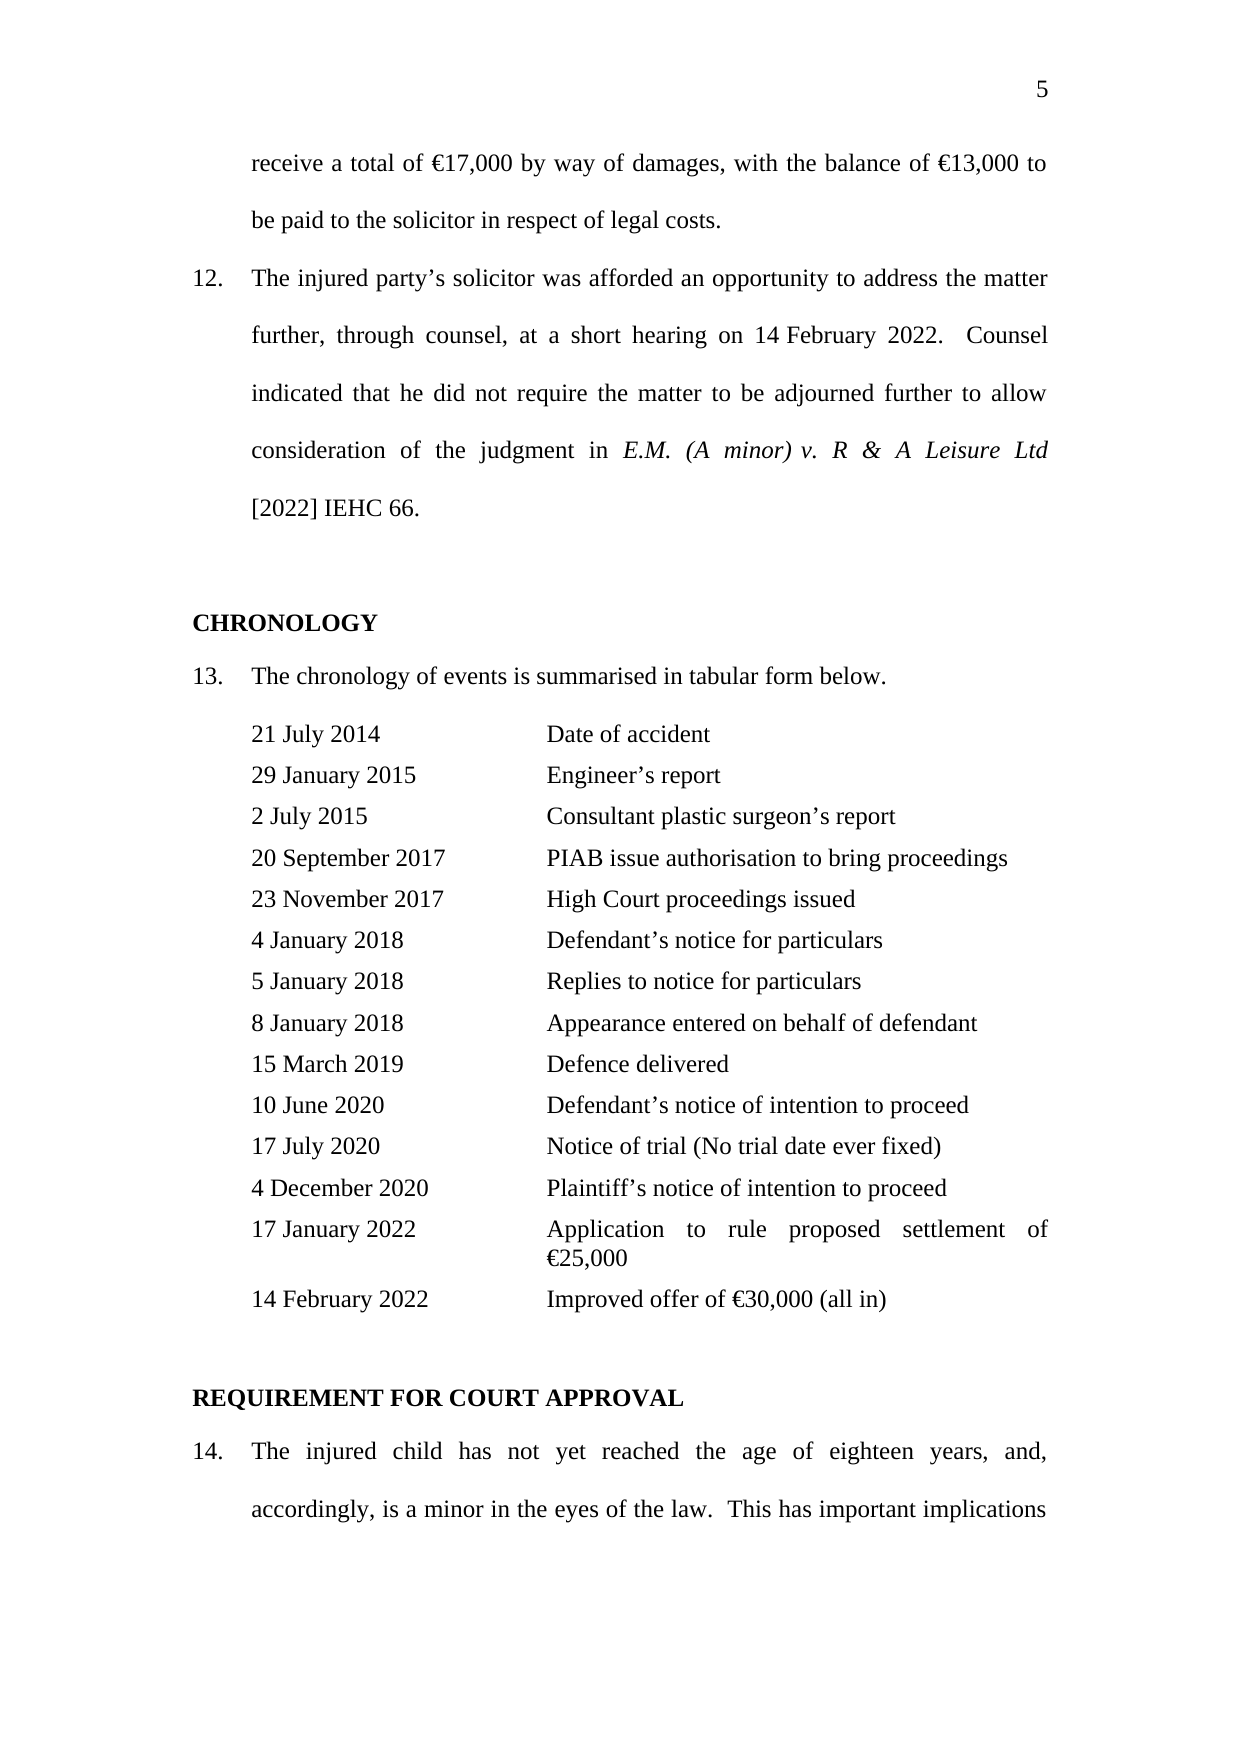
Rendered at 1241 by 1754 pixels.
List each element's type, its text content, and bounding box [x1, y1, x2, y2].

text 15 March 2019 Defence delivered [251, 1049, 1048, 1078]
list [192, 148, 1048, 234]
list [192, 1436, 1048, 1523]
text 23 November 2017 High Court proceedings issued [251, 884, 1048, 913]
subtitle Chronology [192, 608, 1048, 636]
text 17 January 2022 Application to rule proposed settlement of €25,000 [251, 1214, 1048, 1271]
text 5 January 2018 Replies to notice for particulars [251, 966, 1048, 995]
subtitle Requirement for court approval [192, 1383, 1048, 1411]
list The injured party’s solicitor was afforded an opportunity to address the matter further, through counsel, at a short hearing on 14 February 2022. Counsel indicated that he did not require the matter to be adjourned further to allow consideration of the judgment in E.M. (A minor) v. R & A Leisure Ltd [2022] IEHC 66. [192, 263, 1048, 521]
text 21 July 2014 Date of accident [251, 719, 1048, 748]
text 8 January 2018 Appearance entered on behalf of defendant [251, 1008, 1048, 1036]
text 4 December 2020 Plaintiff’s notice of intention to proceed [251, 1173, 1048, 1201]
text 17 July 2020 Notice of trial (No trial date ever fixed) [251, 1131, 1048, 1160]
text 10 June 2020 Defendant’s notice of intention to proceed [251, 1090, 1048, 1119]
text 2 July 2015 Consultant plastic surgeon’s report [251, 801, 1048, 830]
text 14 February 2022 Improved offer of €30,000 (all in) [251, 1284, 1048, 1313]
text 20 September 2017 PIAB issue authorisation to bring proceedings [251, 843, 1048, 871]
text 29 January 2015 Engineer’s report [251, 760, 1048, 789]
list The chronology of events is summarised in tabular form below. [192, 661, 1048, 690]
text 4 January 2018 Defendant’s notice for particulars [251, 925, 1048, 954]
